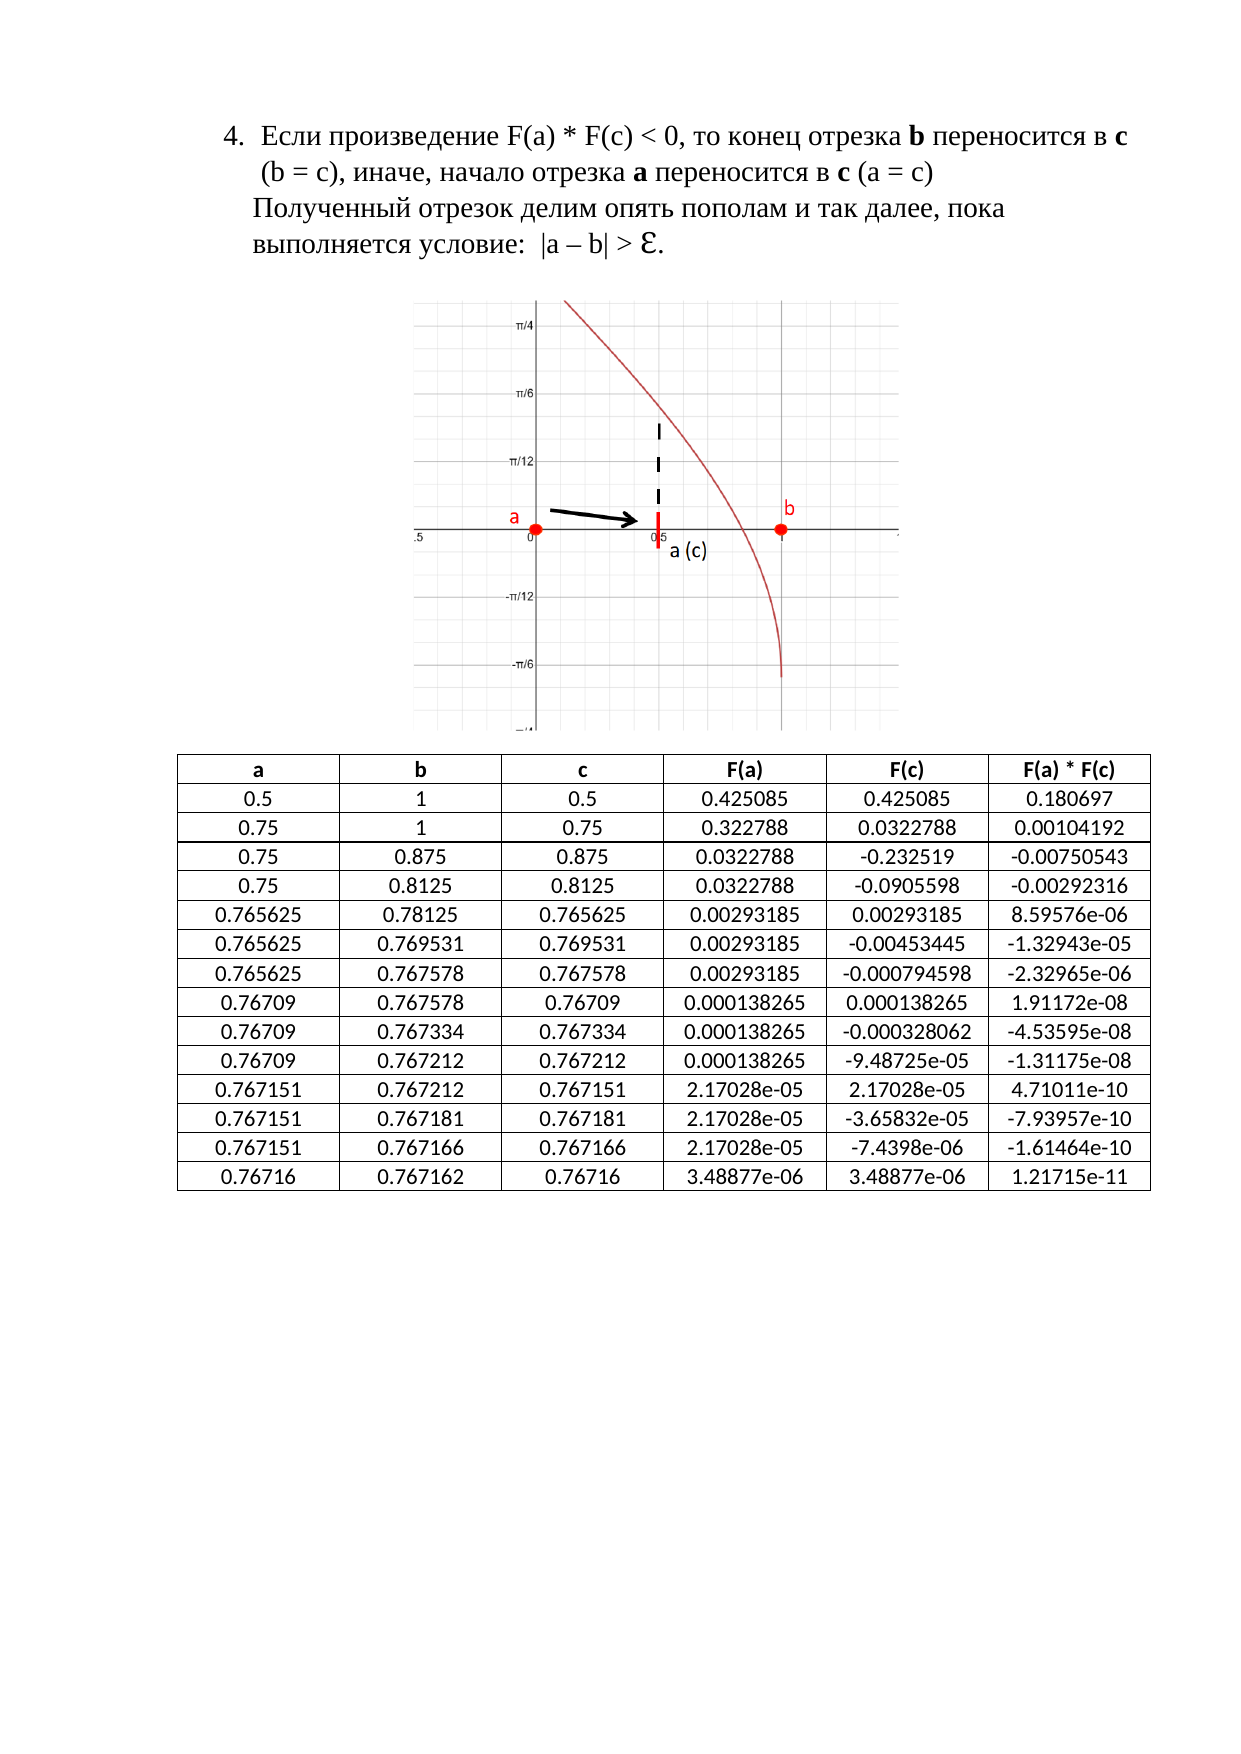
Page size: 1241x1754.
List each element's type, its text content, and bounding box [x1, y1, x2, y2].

table_cell 0.75 [502, 813, 663, 841]
table_cell 0.76709 [178, 988, 339, 1016]
table_cell 0.425085 [664, 784, 826, 812]
table_cell 0.76716 [178, 1162, 339, 1190]
table_cell 0.767151 [178, 1075, 339, 1103]
table_cell 3.48877e-06 [827, 1162, 988, 1190]
table_cell 3.48877e-06 [664, 1162, 826, 1190]
table_cell 0.767334 [340, 1017, 501, 1045]
table_cell 0.5 [502, 784, 663, 812]
table_cell 0.00293185 [664, 901, 826, 928]
table_cell 0.76716 [502, 1162, 663, 1190]
table_cell 0.5 [178, 784, 339, 812]
table_cell 0.767578 [340, 988, 501, 1016]
table_cell 0.8125 [502, 871, 663, 899]
table_cell 0.769531 [502, 930, 663, 958]
table_cell -0.00750543 [989, 843, 1150, 870]
table_cell -3.65832e-05 [827, 1104, 988, 1132]
table_cell 0.78125 [340, 901, 501, 928]
table_cell 0.767578 [502, 959, 663, 987]
table_cell 0.75 [178, 843, 339, 870]
table_cell -9.48725e-05 [827, 1046, 988, 1074]
table_header F(c) [827, 755, 988, 783]
table_header a [178, 755, 339, 783]
table_cell -1.32943e-05 [989, 930, 1150, 958]
table_cell 8.59576e-06 [989, 901, 1150, 928]
table_cell 1.91172e-08 [989, 988, 1150, 1016]
table_cell 0.765625 [502, 901, 663, 928]
table_cell 0.767151 [178, 1133, 339, 1161]
table_cell 1 [340, 813, 501, 841]
table_cell 0.76709 [178, 1017, 339, 1045]
table_cell 0.00104192 [989, 813, 1150, 841]
table_cell 2.17028e-05 [664, 1104, 826, 1132]
table_header c [502, 755, 663, 783]
table_cell 0.425085 [827, 784, 988, 812]
table_cell 0.769531 [340, 930, 501, 958]
table_header b [340, 755, 501, 783]
table_cell 0.000138265 [827, 988, 988, 1016]
table_cell 1 [340, 784, 501, 812]
table_cell 0.767166 [340, 1133, 501, 1161]
table_cell 0.00293185 [664, 959, 826, 987]
table_cell 4.71011e-10 [989, 1075, 1150, 1103]
table_cell -0.232519 [827, 843, 988, 870]
table_cell 0.322788 [664, 813, 826, 841]
table_cell 0.767151 [178, 1104, 339, 1132]
picture [413, 292, 903, 733]
table_header F(a) * F(c) [989, 755, 1150, 783]
table_cell -0.000328062 [827, 1017, 988, 1045]
table_cell -0.00292316 [989, 871, 1150, 899]
table_cell 0.0322788 [664, 871, 826, 899]
table_cell 0.000138265 [664, 1046, 826, 1074]
table_cell 2.17028e-05 [827, 1075, 988, 1103]
table_cell -1.61464e-10 [989, 1133, 1150, 1161]
table_cell 2.17028e-05 [664, 1133, 826, 1161]
table_cell 0.767181 [502, 1104, 663, 1132]
table_cell -0.00453445 [827, 930, 988, 958]
table_cell 0.767334 [502, 1017, 663, 1045]
table_cell 0.0322788 [664, 843, 826, 870]
table_cell 0.767578 [340, 959, 501, 987]
table_cell 0.767151 [502, 1075, 663, 1103]
table_cell 0.8125 [340, 871, 501, 899]
table_header F(a) [664, 755, 826, 783]
table_cell 0.765625 [178, 959, 339, 987]
table_cell 0.75 [178, 813, 339, 841]
table_cell 0.875 [340, 843, 501, 870]
table_cell 0.00293185 [827, 901, 988, 928]
table_cell 0.765625 [178, 901, 339, 928]
table_cell -1.31175e-08 [989, 1046, 1150, 1074]
table_cell -0.0905598 [827, 871, 988, 899]
table_cell 0.875 [502, 843, 663, 870]
table_cell -4.53595e-08 [989, 1017, 1150, 1045]
table_cell 0.180697 [989, 784, 1150, 812]
table_cell 0.767162 [340, 1162, 501, 1190]
table_cell 0.00293185 [664, 930, 826, 958]
table_cell 0.000138265 [664, 988, 826, 1016]
table_cell 0.767212 [502, 1046, 663, 1074]
table_cell 2.17028e-05 [664, 1075, 826, 1103]
table_cell 0.76709 [178, 1046, 339, 1074]
table_cell -7.93957e-10 [989, 1104, 1150, 1132]
table_cell 0.767181 [340, 1104, 501, 1132]
table_cell 0.765625 [178, 930, 339, 958]
table_cell -7.4398e-06 [827, 1133, 988, 1161]
table_cell 1.21715e-11 [989, 1162, 1150, 1190]
list Если произведение F(a) * F(c) < 0, то конец отрезка b переносится в с (b = c), иначе, начало отрезка a переносится в c (a = c) [223, 118, 1152, 188]
table_cell -2.32965e-06 [989, 959, 1150, 987]
table_cell 0.767212 [340, 1075, 501, 1103]
table_cell 0.75 [178, 871, 339, 899]
table_cell 0.000138265 [664, 1017, 826, 1045]
table_cell -0.000794598 [827, 959, 988, 987]
table_cell 0.76709 [502, 988, 663, 1016]
list Полученный отрезок делим опять пополам и так далее, пока выполняется условие: |a – b| > ℇ. [252, 190, 1152, 260]
table_cell 0.767212 [340, 1046, 501, 1074]
table_cell 0.767166 [502, 1133, 663, 1161]
table_cell 0.0322788 [827, 813, 988, 841]
